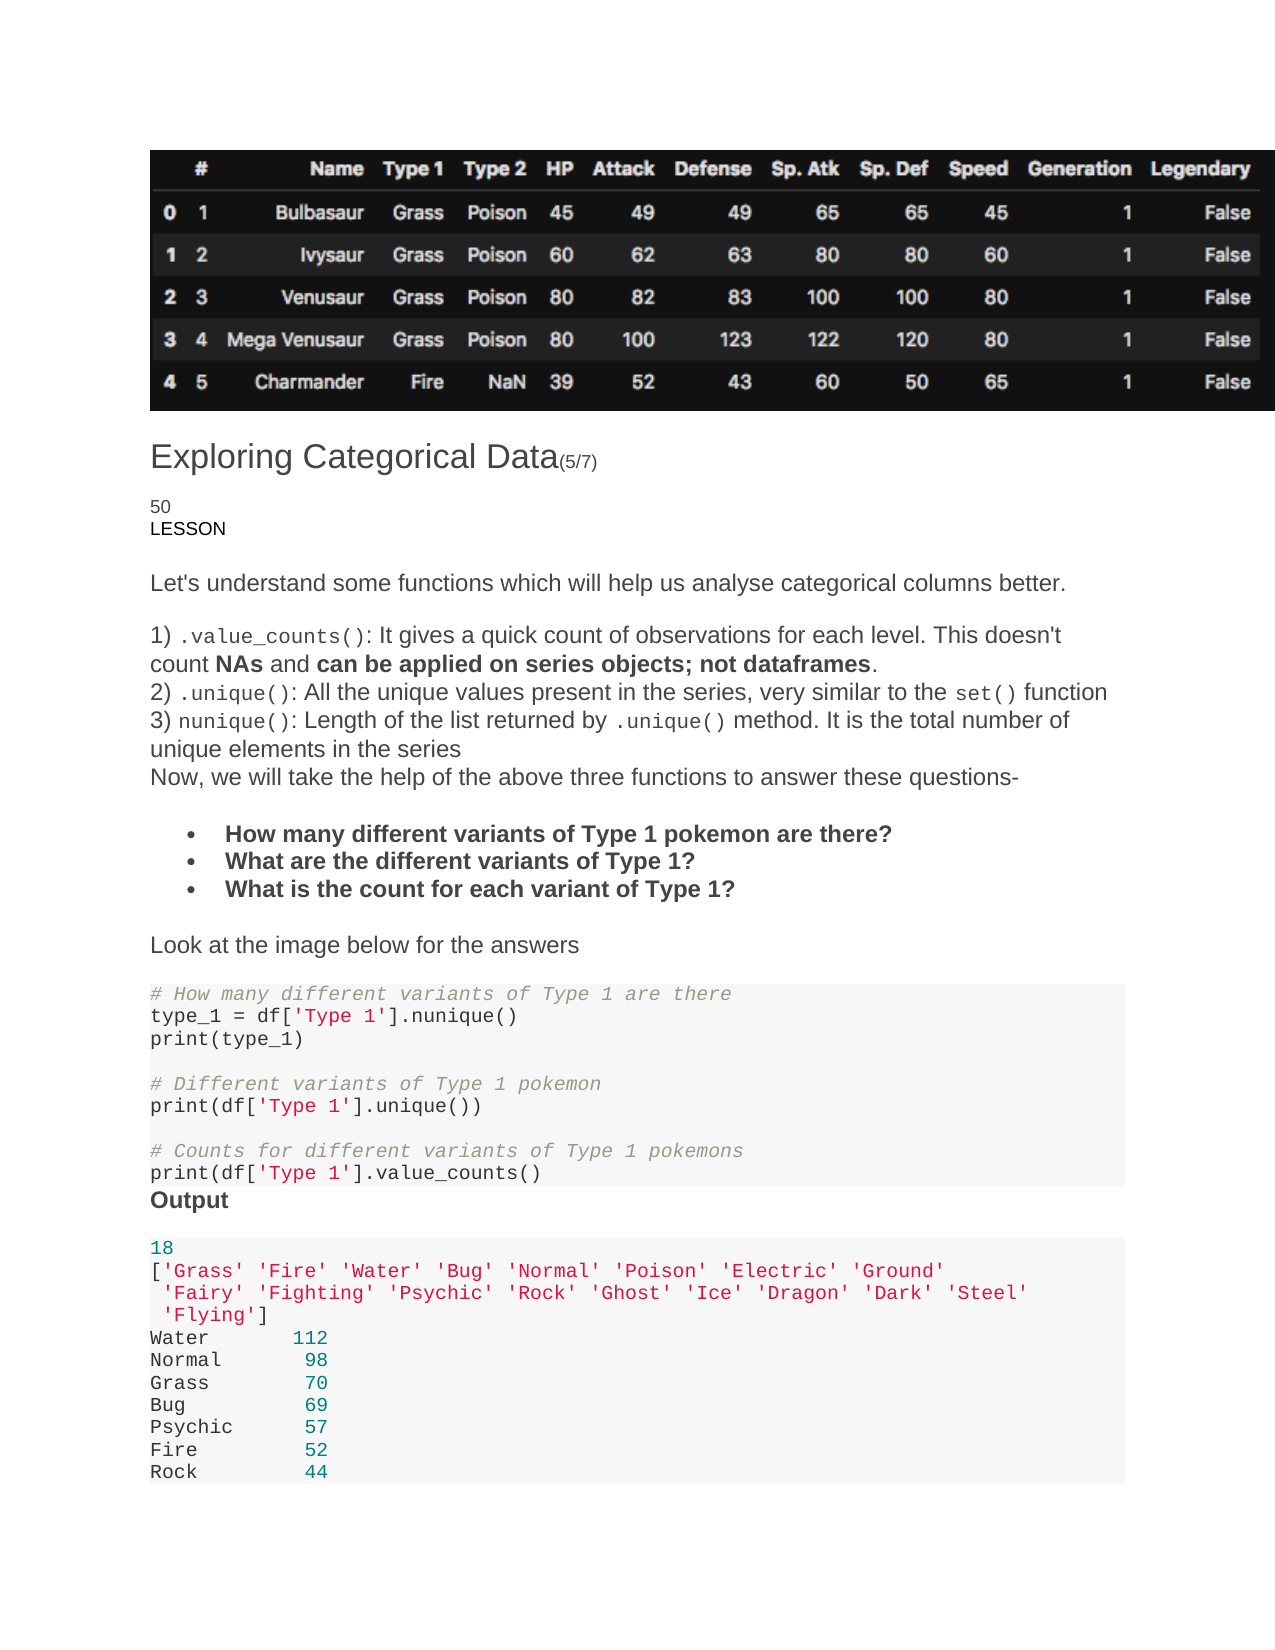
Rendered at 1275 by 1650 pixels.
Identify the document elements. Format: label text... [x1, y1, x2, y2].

text 1) .value_counts(): It gives a quick count of observations for each level. This doesn't count NAs and can be applied on series objects; not dataframes. [150, 621, 1125, 678]
text Bug 69 [150, 1395, 1125, 1417]
text Let's understand some functions which will help us analyse categorical columns better. [150, 569, 1125, 596]
text Water 112 [150, 1328, 1125, 1350]
text 'Fairy' 'Fighting' 'Psychic' 'Rock' 'Ghost' 'Ice' 'Dragon' 'Dark' 'Steel' [150, 1283, 1125, 1305]
text Exploring Categorical Data(5/7) [150, 436, 1125, 476]
list How many different variants of Type 1 pokemon are there? [187, 819, 1125, 847]
picture [150, 150, 1275, 411]
text # How many different variants of Type 1 are there [150, 984, 1125, 1006]
text Psychic 57 [150, 1417, 1125, 1440]
text print(df['Type 1'].unique()) [150, 1096, 1125, 1118]
text Rock 44 [150, 1462, 1125, 1484]
list What are the different variants of Type 1? [187, 847, 1125, 875]
text 3) nunique(): Length of the list returned by .unique() method. It is the total number of unique elements in the series [150, 706, 1125, 763]
text Normal 98 [150, 1350, 1125, 1373]
list What is the count for each variant of Type 1? [187, 875, 1125, 902]
text print(df['Type 1'].value_counts() [150, 1163, 1125, 1186]
text Grass 70 [150, 1373, 1125, 1395]
text Look at the image below for the answers [150, 931, 1125, 959]
text 2) .unique(): All the unique values present in the series, very similar to the set() function [150, 678, 1125, 706]
text LESSON [150, 518, 1125, 539]
text 'Flying'] [150, 1305, 1125, 1328]
text type_1 = df['Type 1'].nunique() [150, 1006, 1125, 1029]
text ['Grass' 'Fire' 'Water' 'Bug' 'Normal' 'Poison' 'Electric' 'Ground' [150, 1261, 1125, 1283]
text Fire 52 [150, 1440, 1125, 1462]
text 18 [150, 1238, 1125, 1261]
text # Different variants of Type 1 pokemon [150, 1074, 1125, 1096]
text # Counts for different variants of Type 1 pokemons [150, 1141, 1125, 1163]
text print(type_1) [150, 1029, 1125, 1051]
text Output [150, 1186, 1125, 1213]
text 50 [150, 496, 1125, 518]
text Now, we will take the help of the above three functions to answer these questions- [150, 763, 1125, 790]
